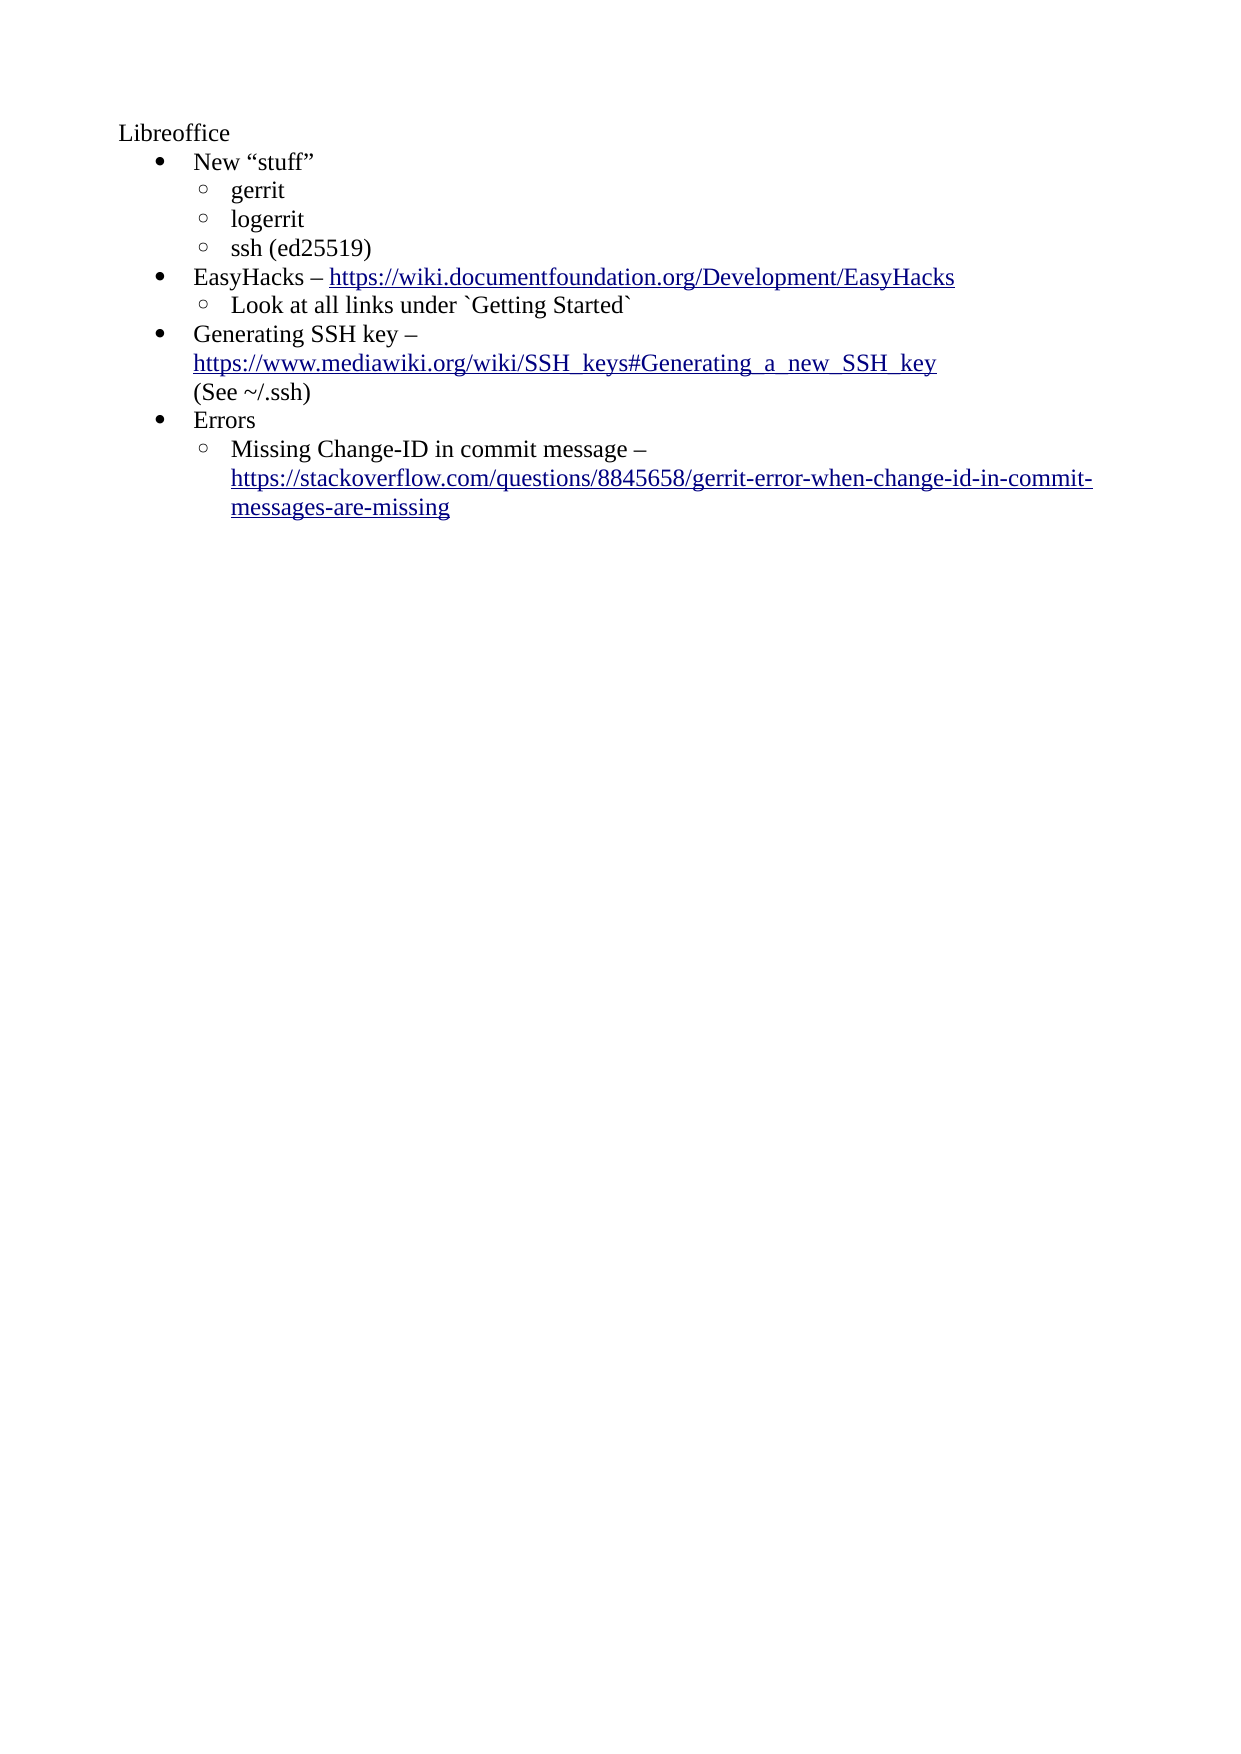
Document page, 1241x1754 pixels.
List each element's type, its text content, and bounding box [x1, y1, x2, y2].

list logerrit [193, 204, 1122, 233]
list New “stuff” [156, 147, 1122, 176]
list ssh (ed25519) [193, 233, 1122, 262]
text Libreoffice [118, 118, 1122, 147]
list gerrit [193, 176, 1122, 204]
list Look at all links under `Getting Started` [193, 291, 1122, 319]
list Errors [156, 406, 1122, 434]
list Generating SSH key – https://www.mediawiki.org/wiki/SSH_keys#Generating_a_new_SSH_key [156, 319, 1122, 377]
list EasyHacks – https://wiki.documentfoundation.org/Development/EasyHacks [156, 262, 1122, 291]
list Missing Change-ID in commit message – https://stackoverflow.com/questions/8845658/gerrit-error-when-change-id-in-commit-messages-are-missing [193, 434, 1122, 521]
text (See ~/.ssh) [193, 377, 1122, 406]
